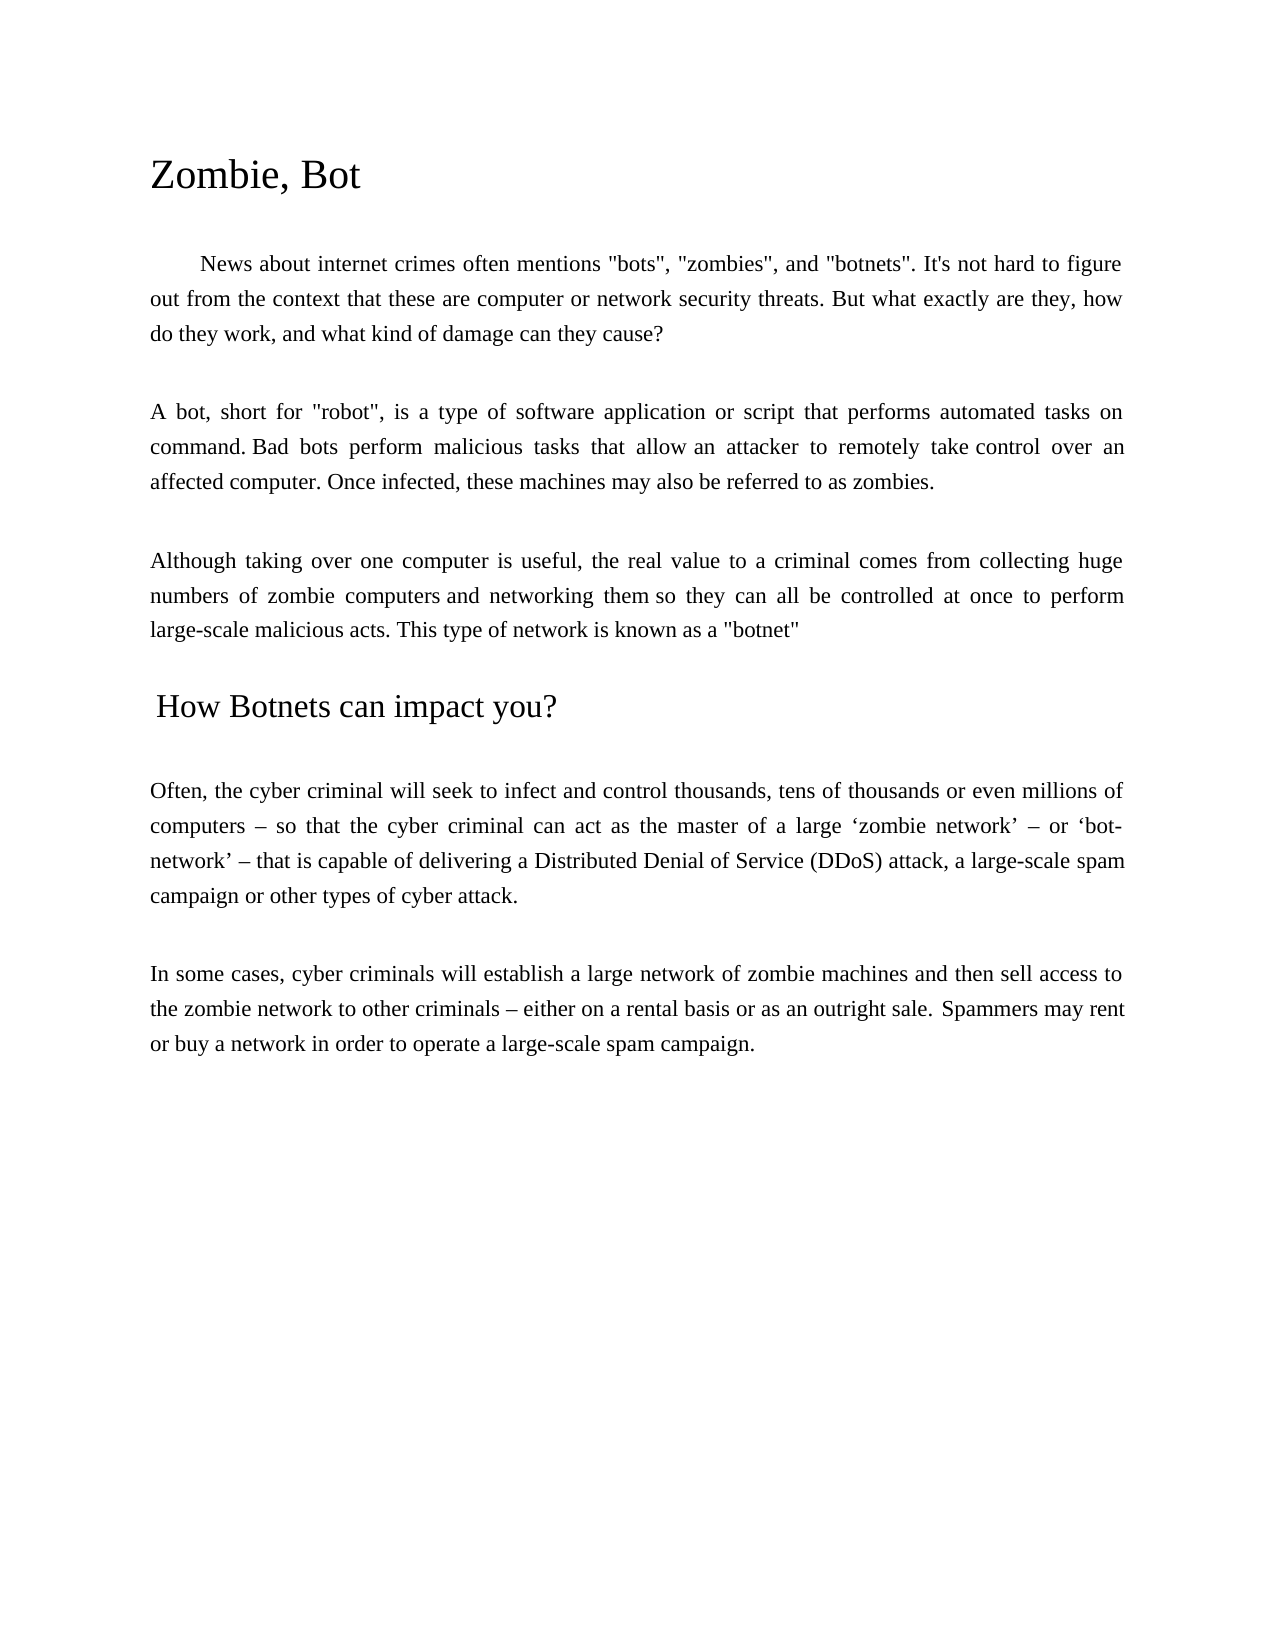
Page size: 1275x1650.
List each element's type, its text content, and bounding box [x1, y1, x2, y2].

text Zombie, Bot [150, 150, 1125, 198]
text A bot, short for "robot", is a type of software application or script that performs automated tasks on command. Bad bots perform malicious tasks that allow an attacker to remotely take control over an affected computer. Once infected, these machines may also be referred to as zombies. [150, 390, 1125, 494]
text Often, the cyber criminal will seek to infect and control thousands, tens of thousands or even millions of computers – so that the cyber criminal can act as the master of a large ‘zombie network’ – or ‘bot-network’ – that is capable of delivering a Distributed Denial of Service (DDoS) attack, a large-scale spam campaign or other types of cyber attack. [150, 768, 1125, 908]
text In some cases, cyber criminals will establish a large network of zombie machines and then sell access to the zombie network to other criminals – either on a rental basis or as an outright sale. Spammers may rent or buy a network in order to operate a large-scale spam campaign. [150, 952, 1125, 1056]
text Although taking over one computer is useful, the real value to a criminal comes from collecting huge numbers of zombie computers and networking them so they can all be controlled at once to perform large-scale malicious acts. This type of network is known as a "botnet" [150, 538, 1125, 643]
text News about internet crimes often mentions "bots", "zombies", and "botnets". It's not hard to figure out from the context that these are computer or network security threats. But what exactly are they, how do they work, and what kind of damage can they cause? [150, 242, 1125, 346]
text How Botnets can impact you? [150, 687, 1125, 725]
